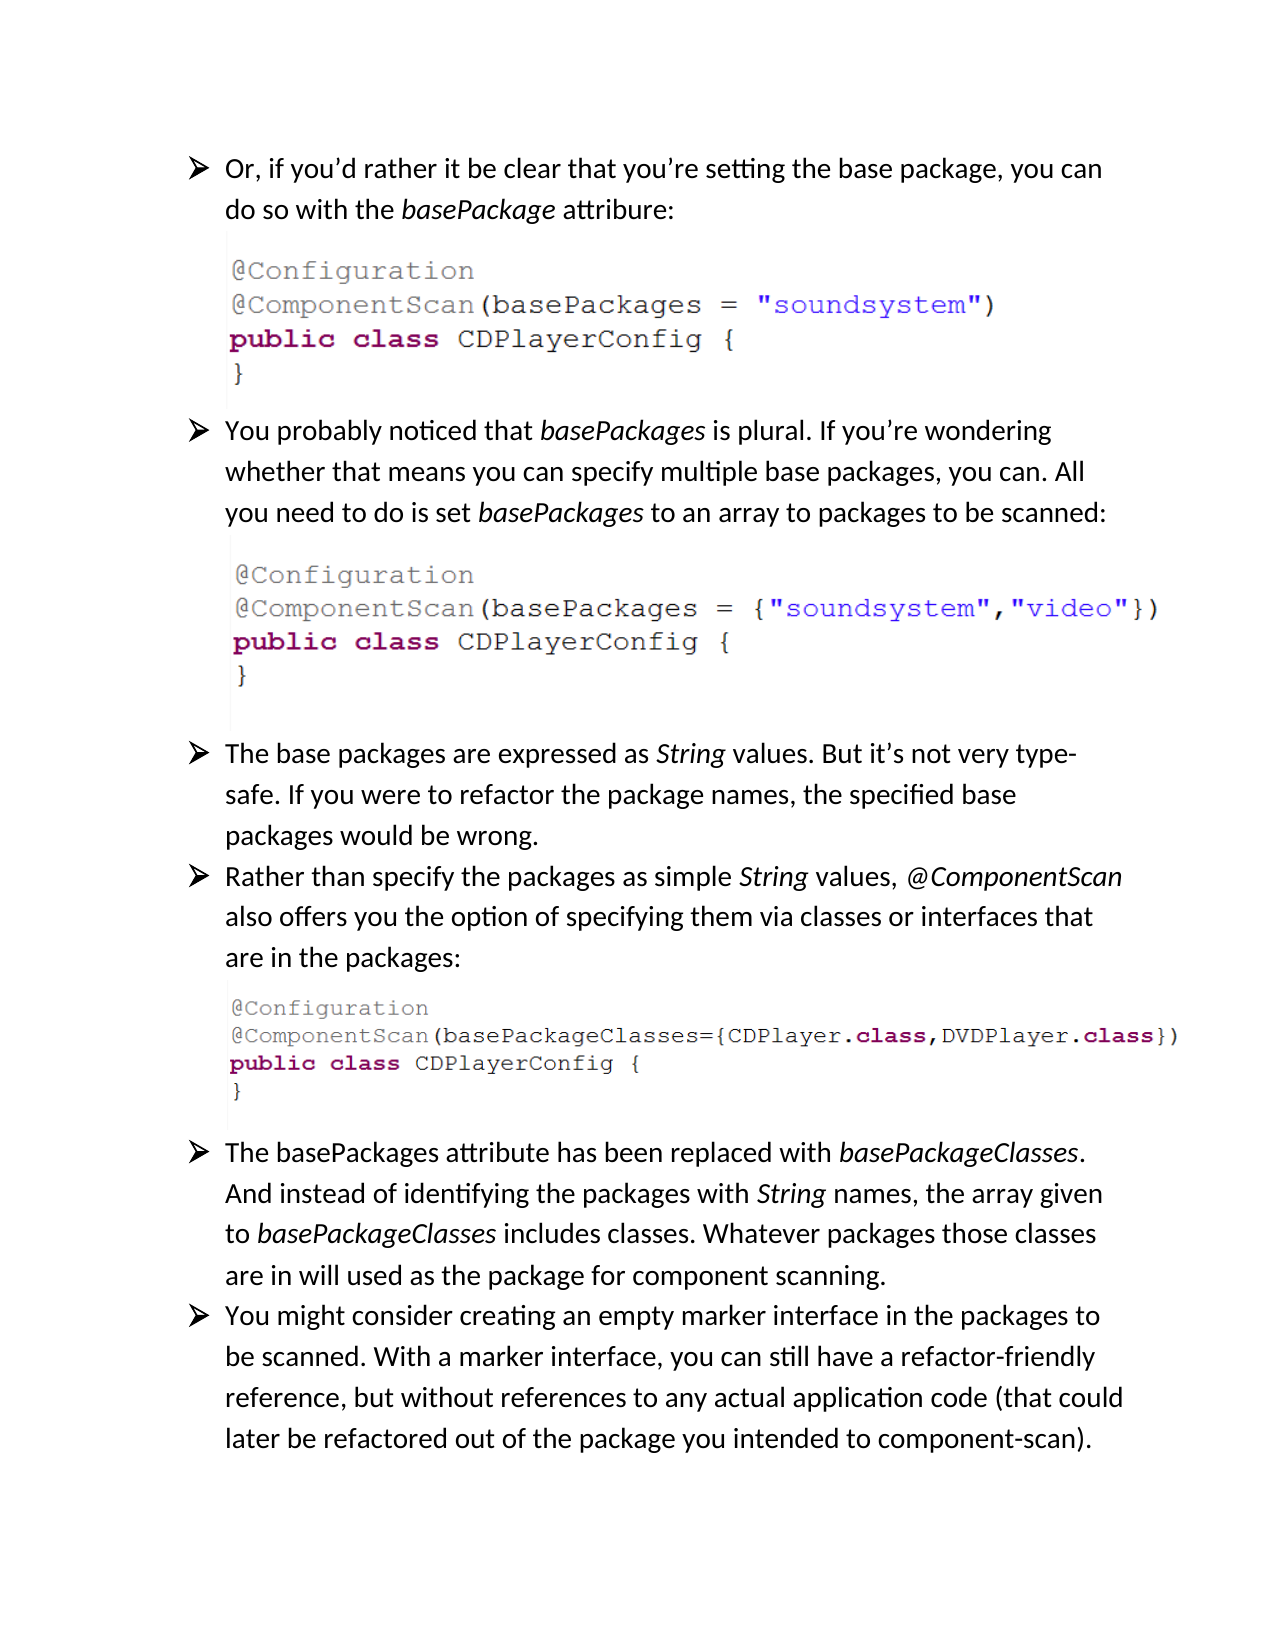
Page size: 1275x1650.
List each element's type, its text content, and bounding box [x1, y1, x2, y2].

picture [225, 231, 1013, 409]
list The basePackages attribute has been replaced with basePackageClasses. And instead of identifying the packages with String names, the array given to basePackageClasses includes classes. Whatever packages those classes are in will used as the package for component scanning. [187, 1134, 1125, 1292]
list You might consider creating an empty marker interface in the packages to be scanned. With a marker interface, you can still have a refactor-friendly reference, but without references to any actual application code (that could later be refactored out of the package you intended to component-scan). [187, 1297, 1125, 1456]
list You probably noticed that basePackages is plural. If you’re wondering whether that means you can specify multiple base packages, you can. All you need to do is set basePackages to an array to packages to be scanned: [187, 412, 1125, 530]
picture [225, 535, 1200, 731]
list Rather than specify the packages as simple String values, @ComponentScan also offers you the option of specifying them via classes or interfaces that are in the packages: [187, 858, 1125, 975]
picture [225, 980, 1200, 1130]
list Or, if you’d rather it be clear that you’re setting the base package, you can do so with the basePackage attribure: [187, 150, 1125, 227]
list The base packages are expressed as String values. But it’s not very type-safe. If you were to refactor the package names, the specified base packages would be wrong. [187, 735, 1125, 852]
